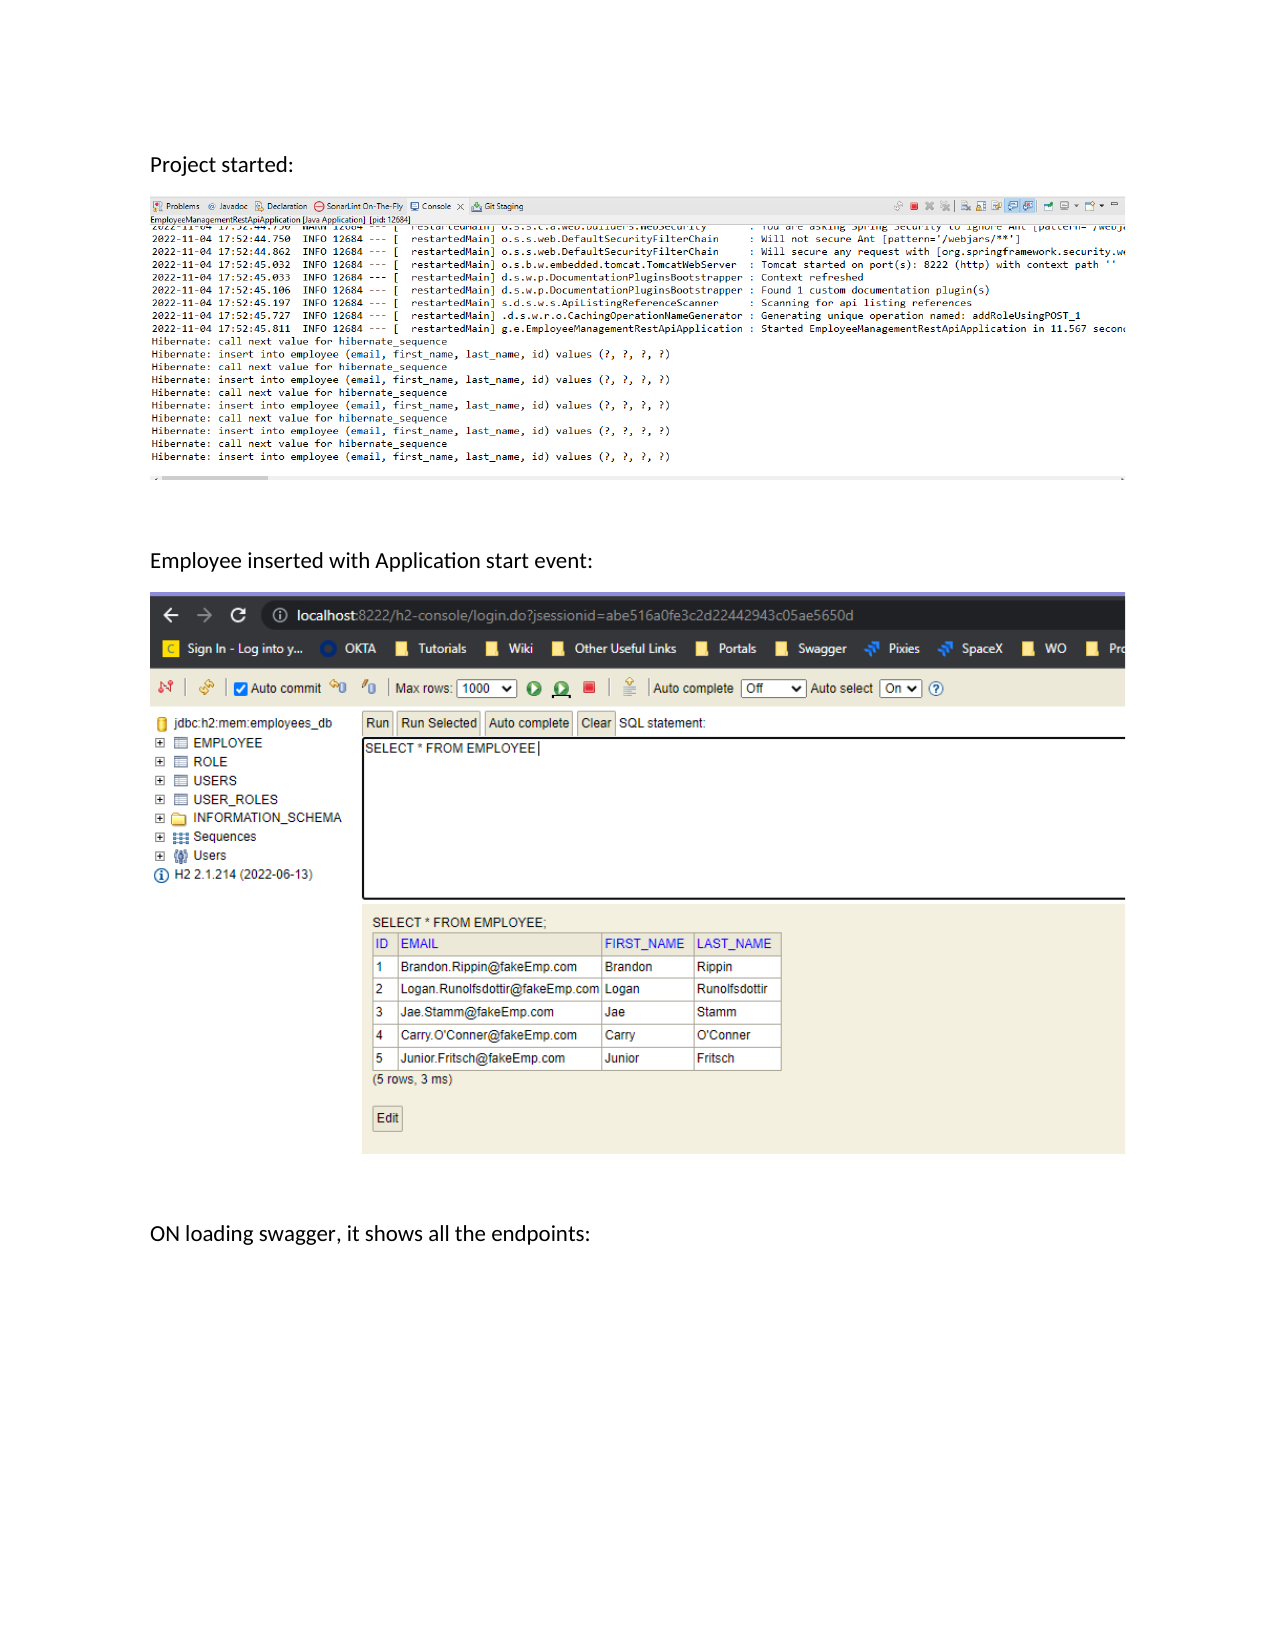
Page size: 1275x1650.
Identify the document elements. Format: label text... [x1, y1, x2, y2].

picture [150, 196, 1125, 480]
text Project started: [150, 150, 1125, 178]
text Employee inserted with Application start event: [150, 546, 1125, 574]
picture [150, 592, 1125, 1154]
text ON loading swagger, it shows all the endpoints: [150, 1219, 1125, 1247]
